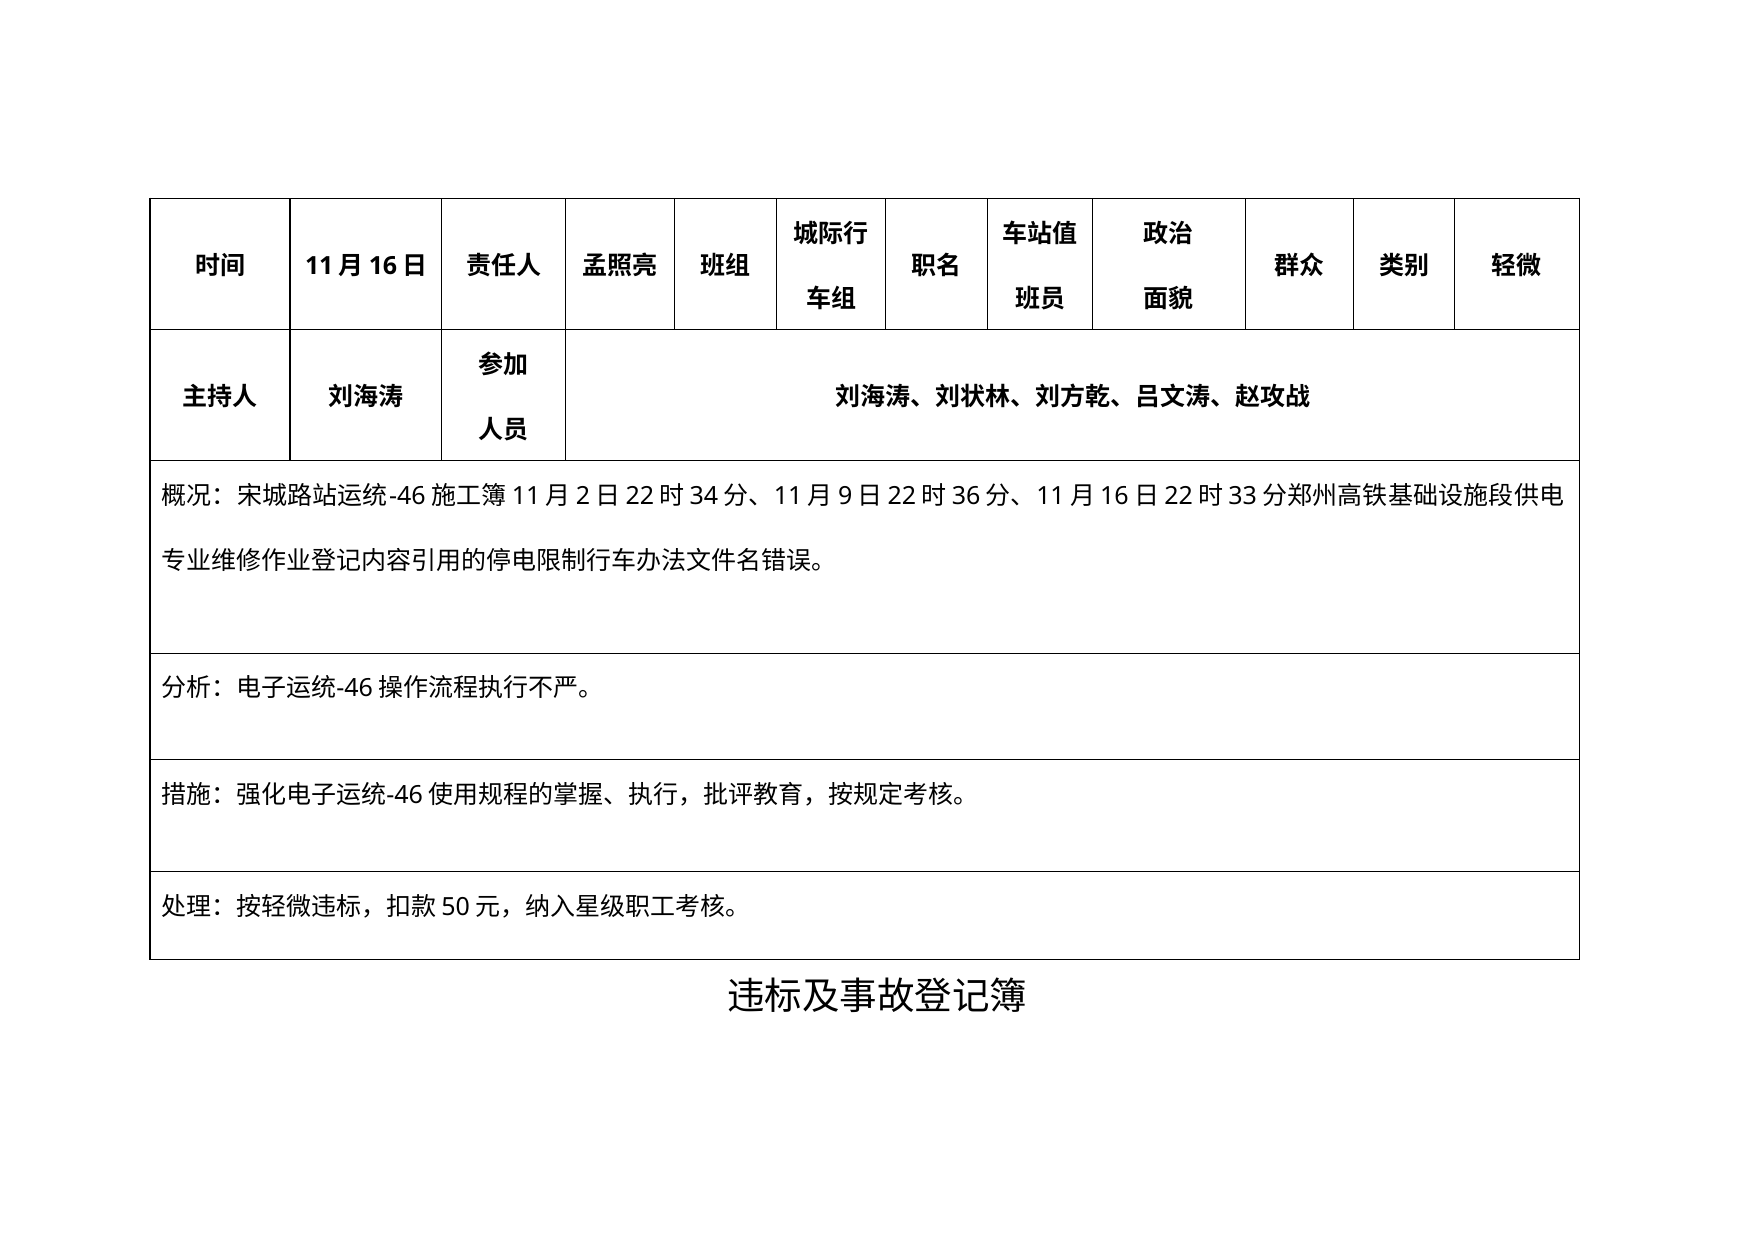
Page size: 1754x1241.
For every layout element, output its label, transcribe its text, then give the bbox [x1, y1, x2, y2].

table_header 车站值班员 [988, 199, 1092, 329]
table_cell 分析：电子运统-46操作流程执行不严。 [151, 654, 1579, 759]
table_cell 概况：宋城路站运统-46施工簿11月2日22时34分、11月9日22时36分、11月16日22时33分郑州高铁基础设施段供电专业维修作业登记内容引用的停电限制行车办法文件名错误。 [151, 461, 1579, 652]
table_cell 刘海涛 [291, 330, 441, 460]
table_header 职名 [886, 199, 987, 329]
table_header 城际行车组 [777, 199, 885, 329]
table_header 班组 [675, 199, 776, 329]
table_cell 措施：强化电子运统-46使用规程的掌握、执行，批评教育，按规定考核。 [151, 760, 1579, 871]
table_cell 刘海涛、刘状林、刘方乾、吕文涛、赵攻战 [566, 330, 1579, 460]
table_header 轻微 [1455, 199, 1579, 329]
table_cell 参加 人员 [442, 330, 565, 460]
table_header 类别 [1354, 199, 1454, 329]
table_header 孟照亮 [566, 199, 674, 329]
text 违标及事故登记簿 [150, 960, 1604, 1025]
table_cell 主持人 [151, 330, 289, 460]
table_cell 处理：按轻微违标，扣款50元，纳入星级职工考核。 [151, 872, 1579, 959]
table_header 时间 [151, 199, 289, 329]
table_header 责任人 [442, 199, 565, 329]
table_header 群众 [1246, 199, 1353, 329]
table_header 11月16日 [291, 199, 441, 329]
table_header 政治 面貌 [1093, 199, 1245, 329]
